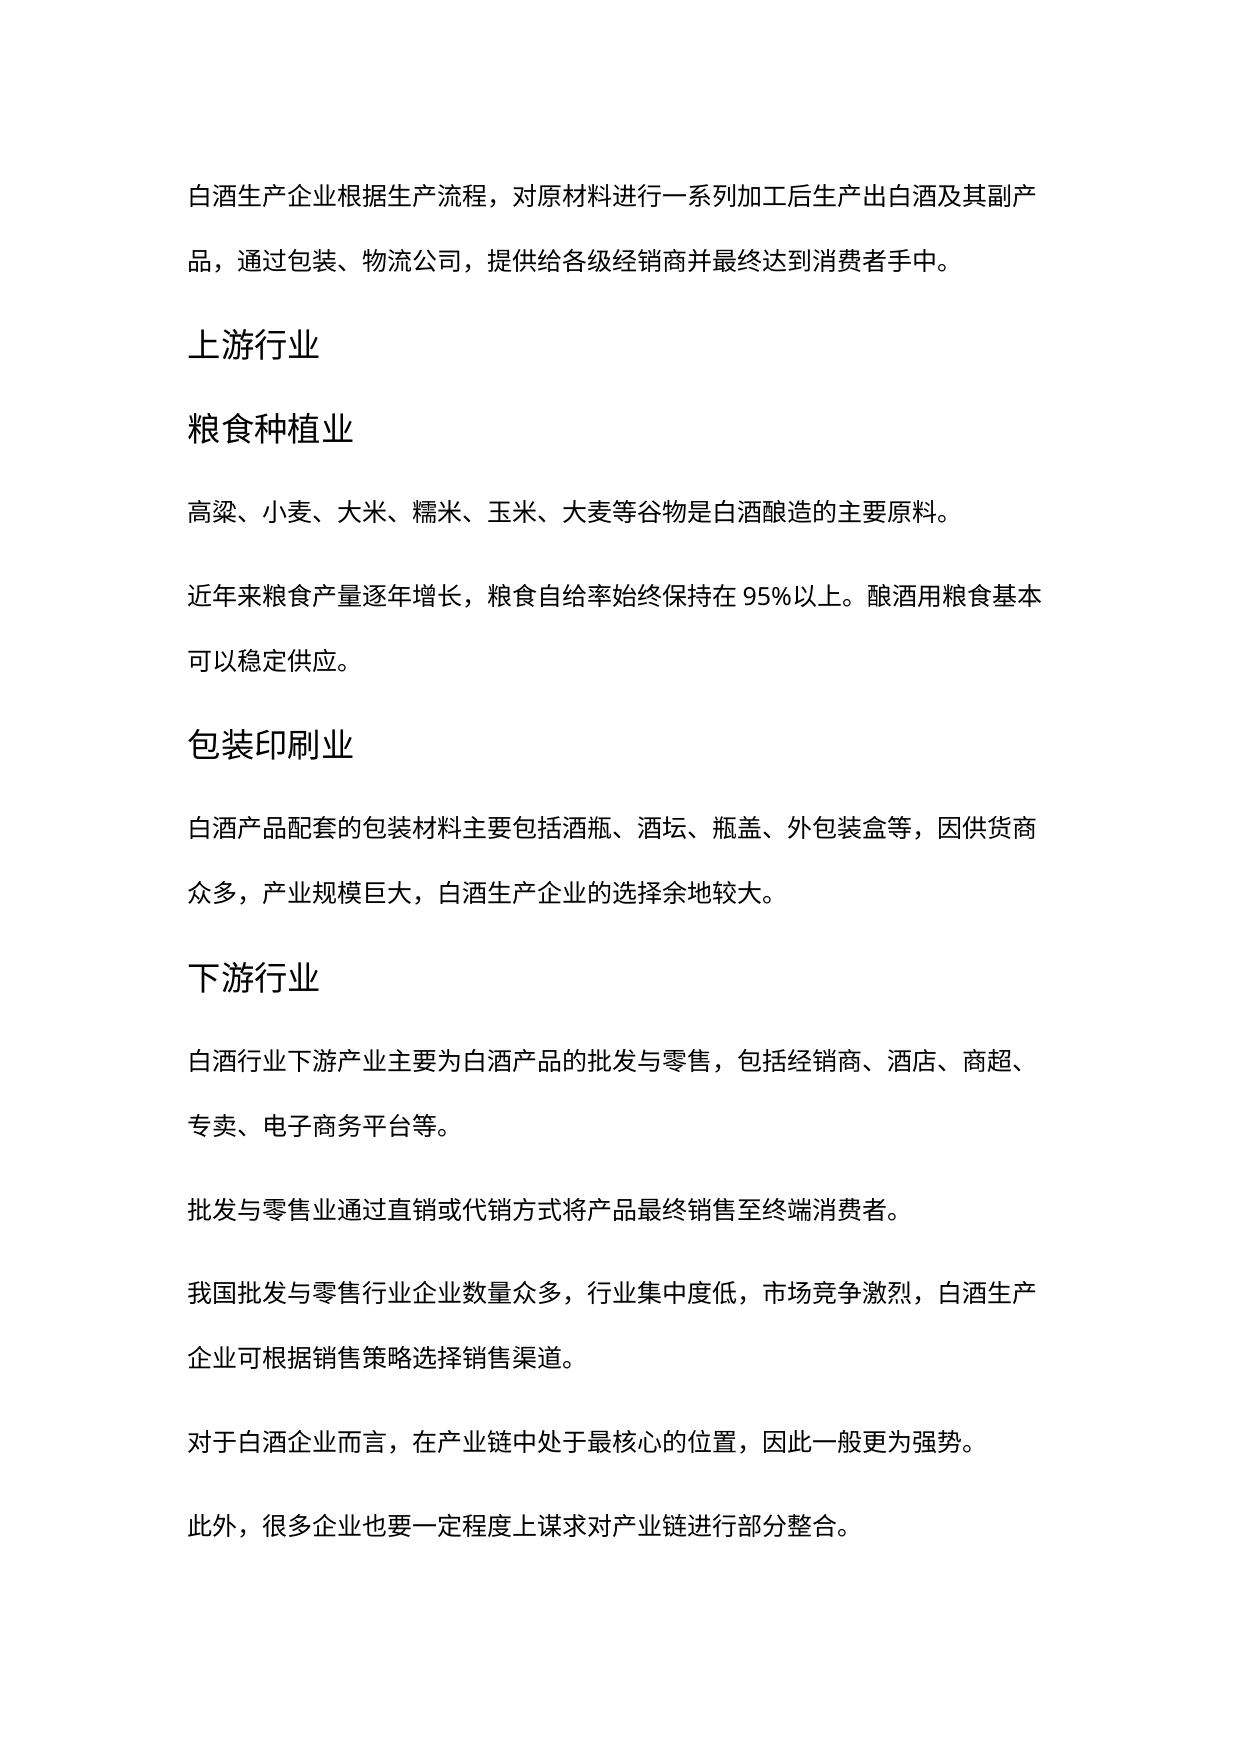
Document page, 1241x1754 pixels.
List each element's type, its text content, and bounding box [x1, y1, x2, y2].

text 此外，很多企业也要一定程度上谋求对产业链进行部分整合。 [187, 1492, 1053, 1557]
text 白酒行业下游产业主要为白酒产品的批发与零售，包括经销商、酒店、商超、专卖、电子商务平台等。 [187, 1027, 1053, 1157]
text 批发与零售业通过直销或代销方式将产品最终销售至终端消费者。 [187, 1176, 1053, 1241]
text 近年来粮食产量逐年增长，粮食自给率始终保持在95%以上。酿酒用粮食基本可以稳定供应。 [187, 562, 1053, 692]
text 下游行业 [187, 943, 1053, 1008]
text 白酒生产企业根据生产流程，对原材料进行一系列加工后生产出白酒及其副产品，通过包装、物流公司，提供给各级经销商并最终达到消费者手中。 [187, 162, 1053, 292]
text 对于白酒企业而言，在产业链中处于最核心的位置，因此一般更为强势。 [187, 1408, 1053, 1473]
text 上游行业 [187, 311, 1053, 376]
text 我国批发与零售行业企业数量众多，行业集中度低，市场竞争激烈，白酒生产企业可根据销售策略选择销售渠道。 [187, 1259, 1053, 1389]
text 白酒产品配套的包装材料主要包括酒瓶、酒坛、瓶盖、外包装盒等，因供货商众多，产业规模巨大，白酒生产企业的选择余地较大。 [187, 794, 1053, 924]
text 粮食种植业 [187, 394, 1053, 459]
text 高粱、小麦、大米、糯米、玉米、大麦等谷物是白酒酿造的主要原料。 [187, 478, 1053, 543]
text 包装印刷业 [187, 711, 1053, 776]
